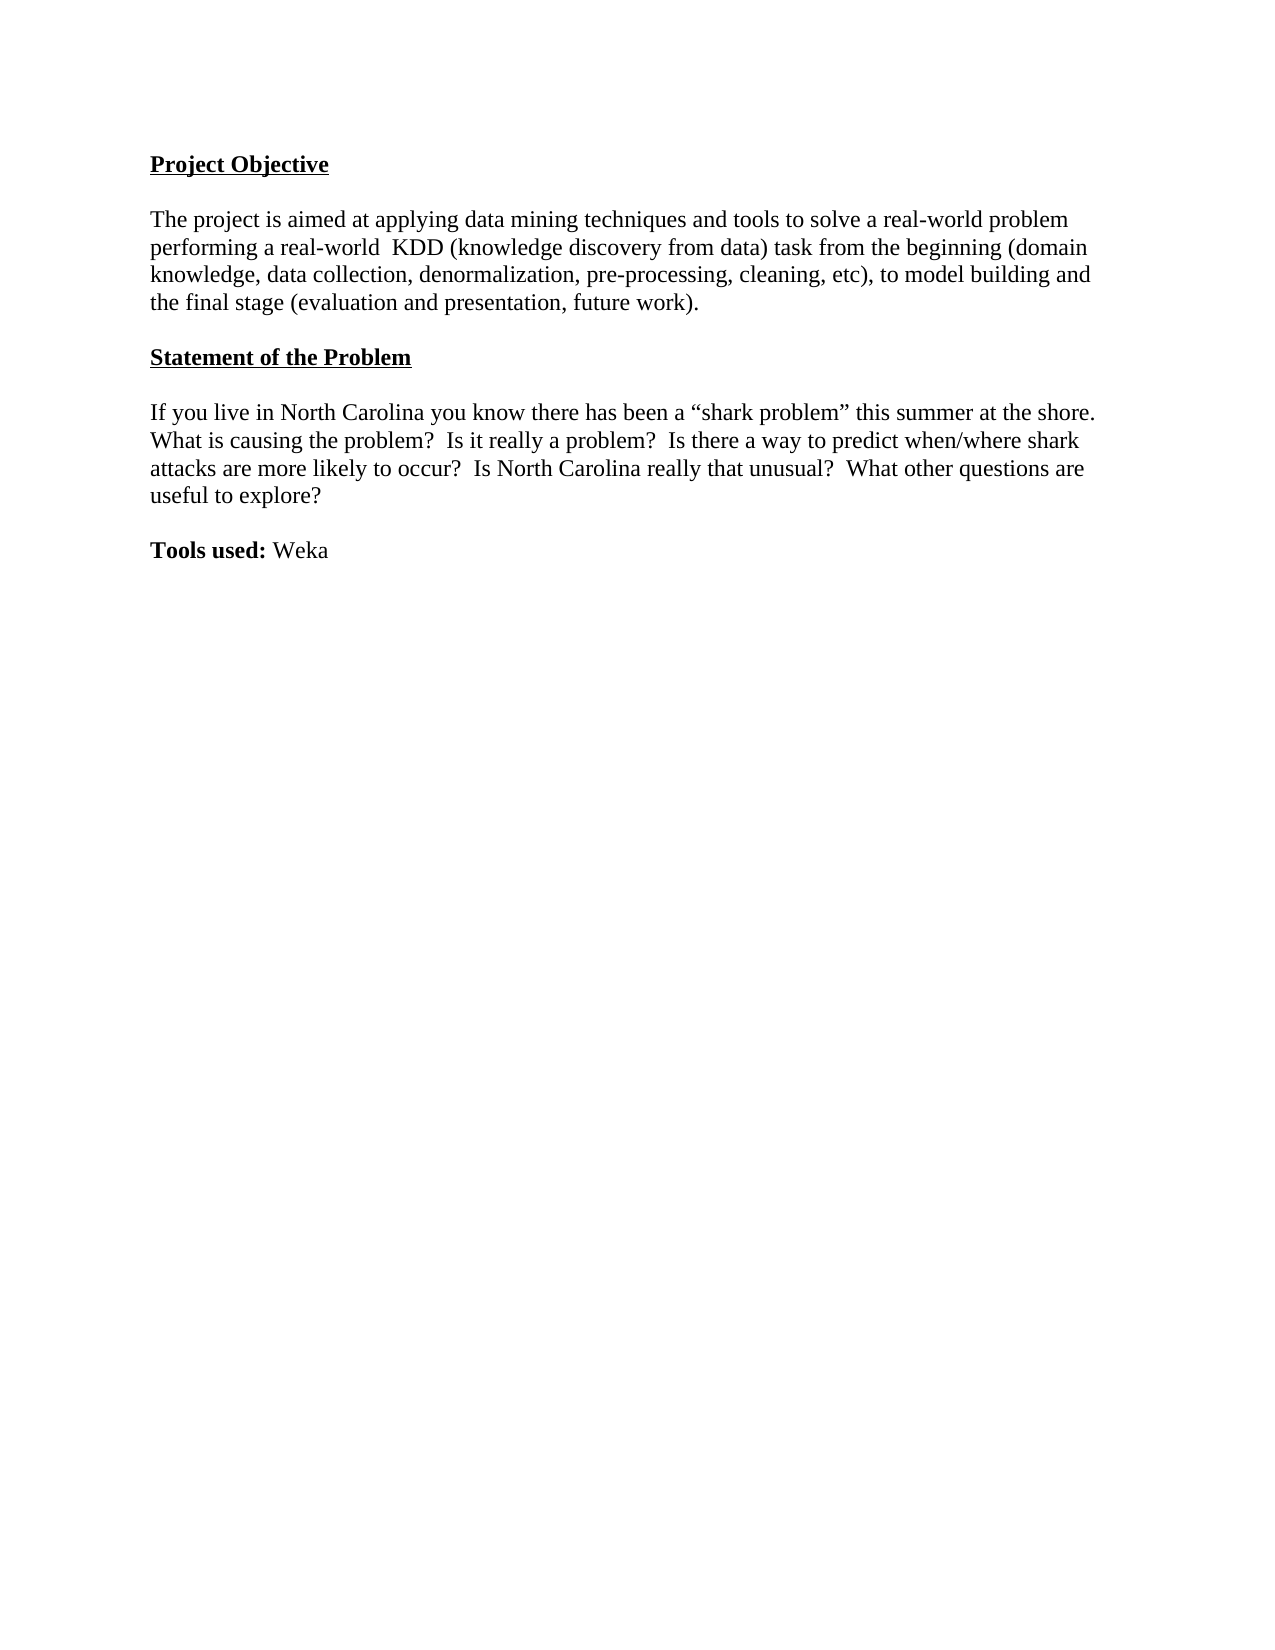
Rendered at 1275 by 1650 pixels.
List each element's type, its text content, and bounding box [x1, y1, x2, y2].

text Tools used: Weka [150, 536, 1125, 564]
text Project Objective [150, 150, 1125, 178]
text The project is aimed at applying data mining techniques and tools to solve a real-world problem performing a real-world KDD (knowledge discovery from data) task from the beginning (domain knowledge, data collection, denormalization, pre-processing, cleaning, etc), to model building and the final stage (evaluation and presentation, future work). [150, 205, 1125, 316]
text Statement of the Problem [150, 343, 1125, 371]
text If you live in North Carolina you know there has been a “shark problem” this summer at the shore. What is causing the problem? Is it really a problem? Is there a way to predict when/where shark attacks are more likely to occur? Is North Carolina really that unusual? What other questions are useful to explore? [150, 398, 1125, 509]
